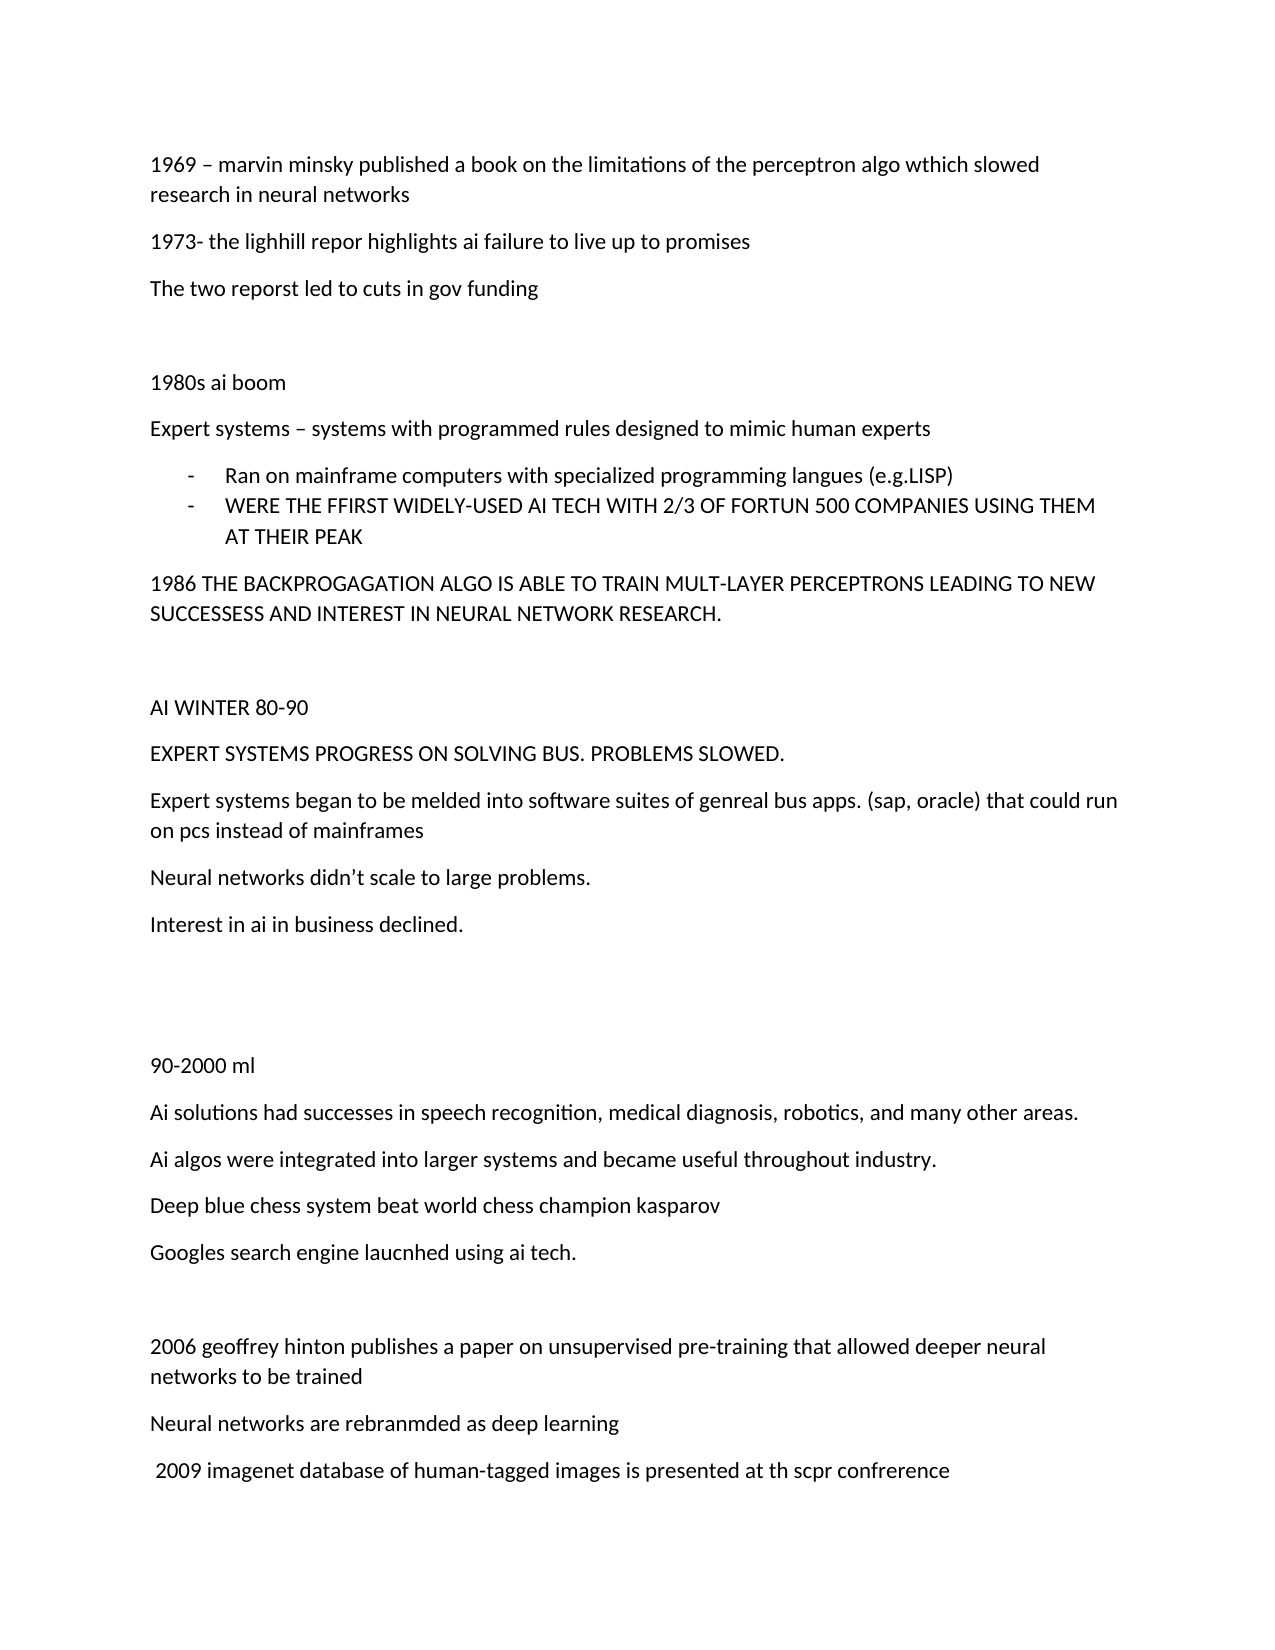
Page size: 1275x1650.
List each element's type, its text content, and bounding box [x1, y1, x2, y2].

text EXPERT SYSTEMS PROGRESS ON SOLVING BUS. PROBLEMS SLOWED. [150, 739, 1125, 768]
text 1980s ai boom [150, 368, 1125, 396]
text Expert systems began to be melded into software suites of genreal bus apps. (sap, oracle) that could run on pcs instead of mainframes [150, 786, 1125, 845]
text 90-2000 ml [150, 1051, 1125, 1079]
text Ai solutions had successes in speech recognition, medical diagnosis, robotics, and many other areas. [150, 1098, 1125, 1126]
text 2009 imagenet database of human-tagged images is presented at th scpr confrerence [150, 1456, 1125, 1484]
list Ran on mainframe computers with specialized programming langues (e.g.LISP) [187, 461, 1125, 489]
text The two reporst led to cuts in gov funding [150, 274, 1125, 302]
text Deep blue chess system beat world chess champion kasparov [150, 1192, 1125, 1220]
text 1986 THE BACKPROGAGATION ALGO IS ABLE TO TRAIN MULT-LAYER PERCEPTRONS LEADING TO NEW SUCCESSESS AND INTEREST IN NEURAL NETWORK RESEARCH. [150, 569, 1125, 627]
text 2006 geoffrey hinton publishes a paper on unsupervised pre-training that allowed deeper neural networks to be trained [150, 1332, 1125, 1391]
text 1973- the lighhill repor highlights ai failure to live up to promises [150, 227, 1125, 255]
text Interest in ai in business declined. [150, 910, 1125, 938]
text Neural networks are rebranmded as deep learning [150, 1409, 1125, 1437]
text AI WINTER 80-90 [150, 693, 1125, 721]
text Googles search engine laucnhed using ai tech. [150, 1238, 1125, 1267]
text 1969 – marvin minsky published a book on the limitations of the perceptron algo wthich slowed research in neural networks [150, 150, 1125, 208]
list WERE THE FFIRST WIDELY-USED AI TECH WITH 2/3 OF FORTUN 500 COMPANIES USING THEM AT THEIR PEAK [187, 492, 1125, 550]
text Expert systems – systems with programmed rules designed to mimic human experts [150, 414, 1125, 443]
text Ai algos were integrated into larger systems and became useful throughout industry. [150, 1145, 1125, 1173]
text Neural networks didn’t scale to large problems. [150, 863, 1125, 892]
